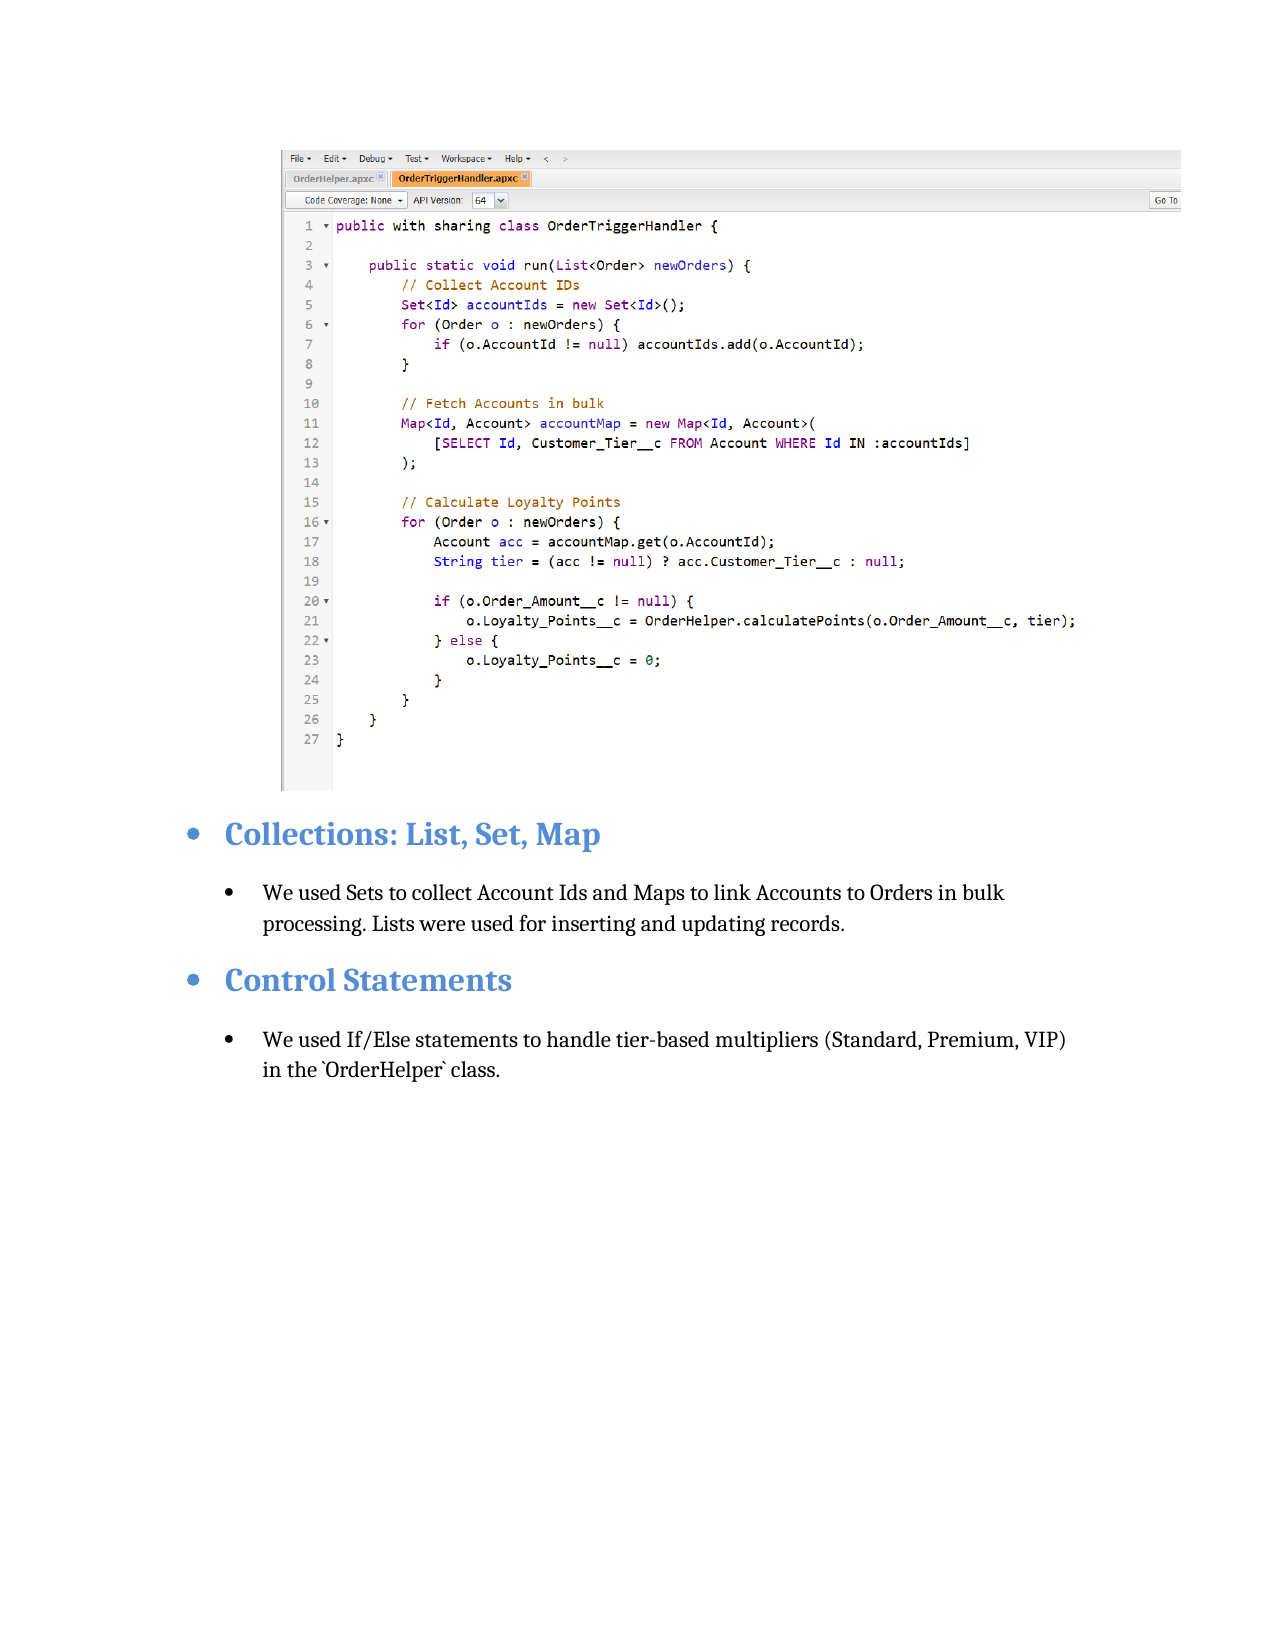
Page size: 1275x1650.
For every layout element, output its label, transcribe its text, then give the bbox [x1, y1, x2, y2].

list We used Sets to collect Account Ids and Maps to link Accounts to Orders in bulk processing. Lists were used for inserting and updating records. [225, 880, 1087, 937]
list Control Statements [187, 961, 1087, 1000]
list We used If/Else statements to handle tier-based multipliers (Standard, Premium, VIP) in the `OrderHelper` class. [225, 1026, 1087, 1083]
list Collections: List, Set, Map [187, 815, 1087, 854]
